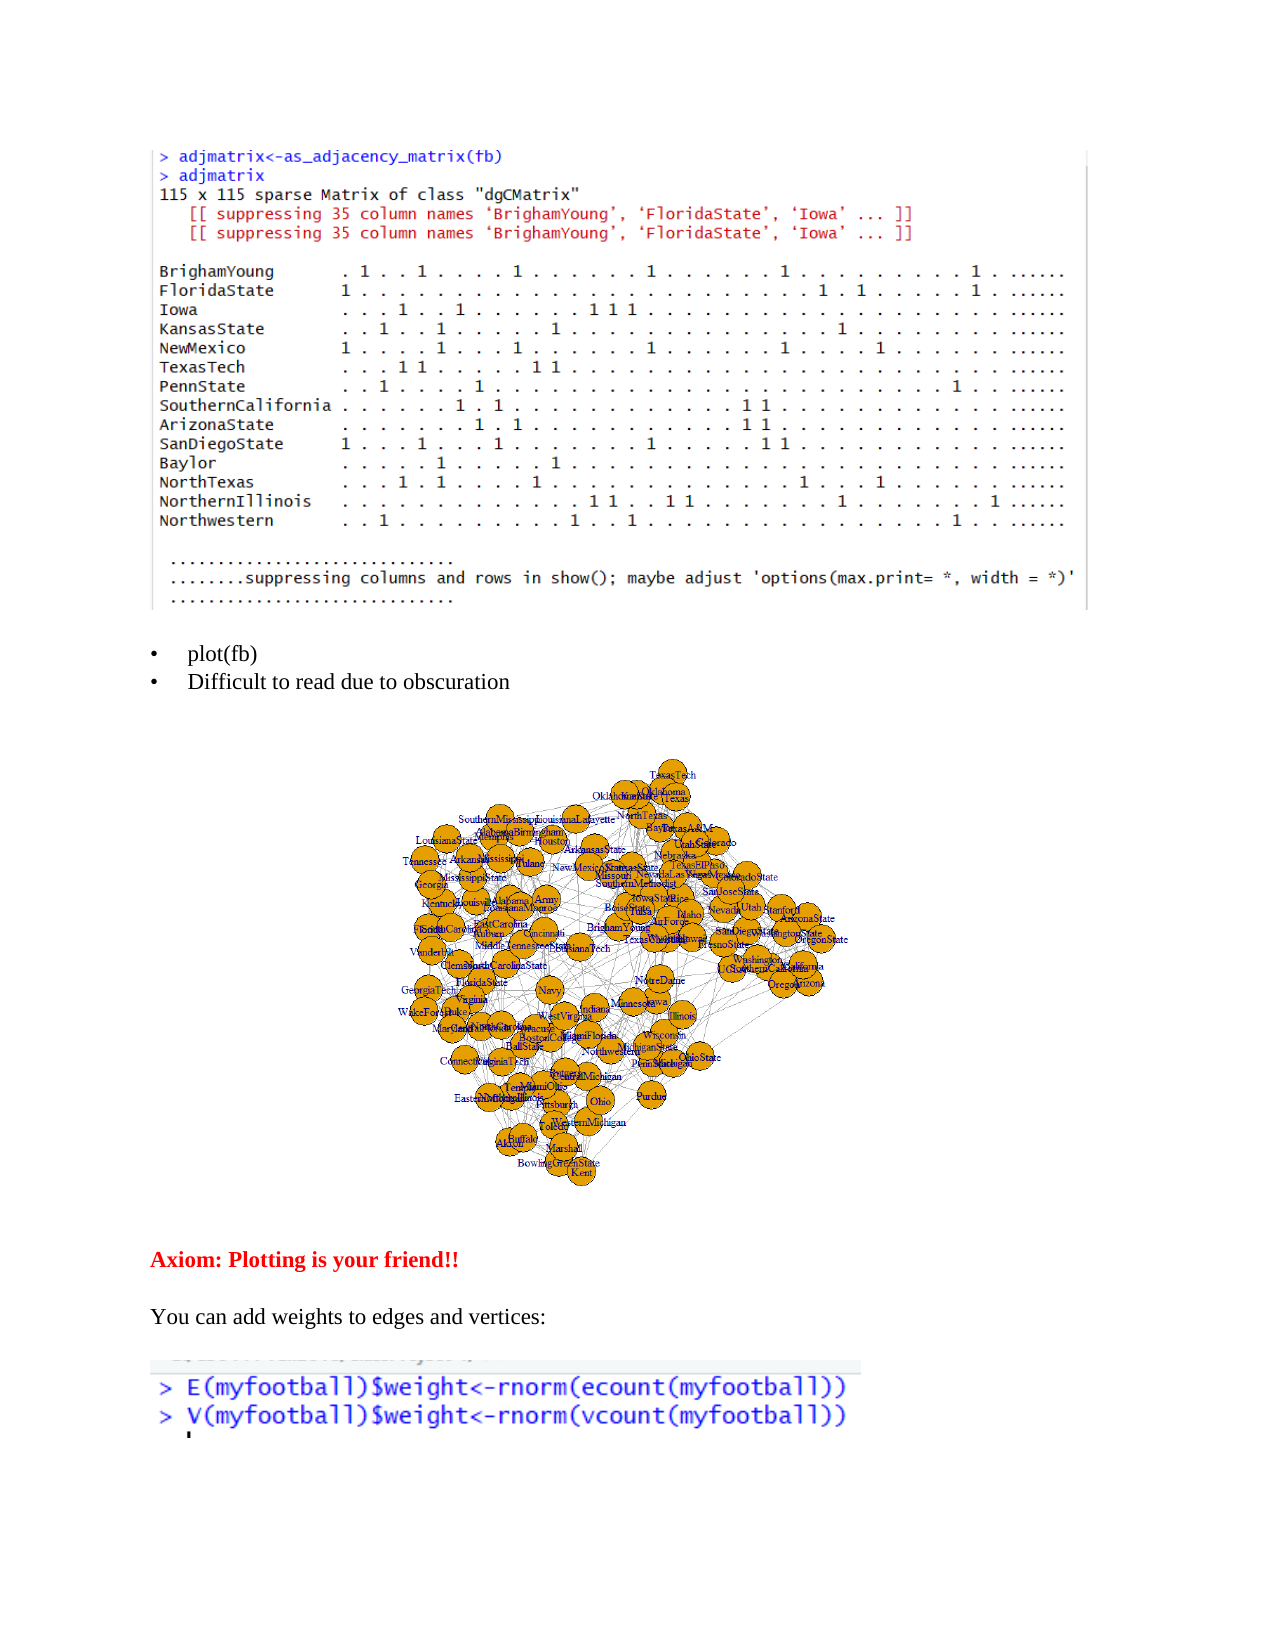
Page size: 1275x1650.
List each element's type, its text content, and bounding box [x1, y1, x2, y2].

list plot(fb) [150, 640, 1087, 666]
picture [150, 1360, 861, 1438]
text Axiom: Plotting is your friend!! [150, 1246, 1087, 1272]
picture [150, 150, 1088, 610]
text You can add weights to edges and vertices: [150, 1303, 1087, 1329]
list Difficult to read due to obscuration [150, 668, 1087, 694]
picture [351, 725, 887, 1216]
